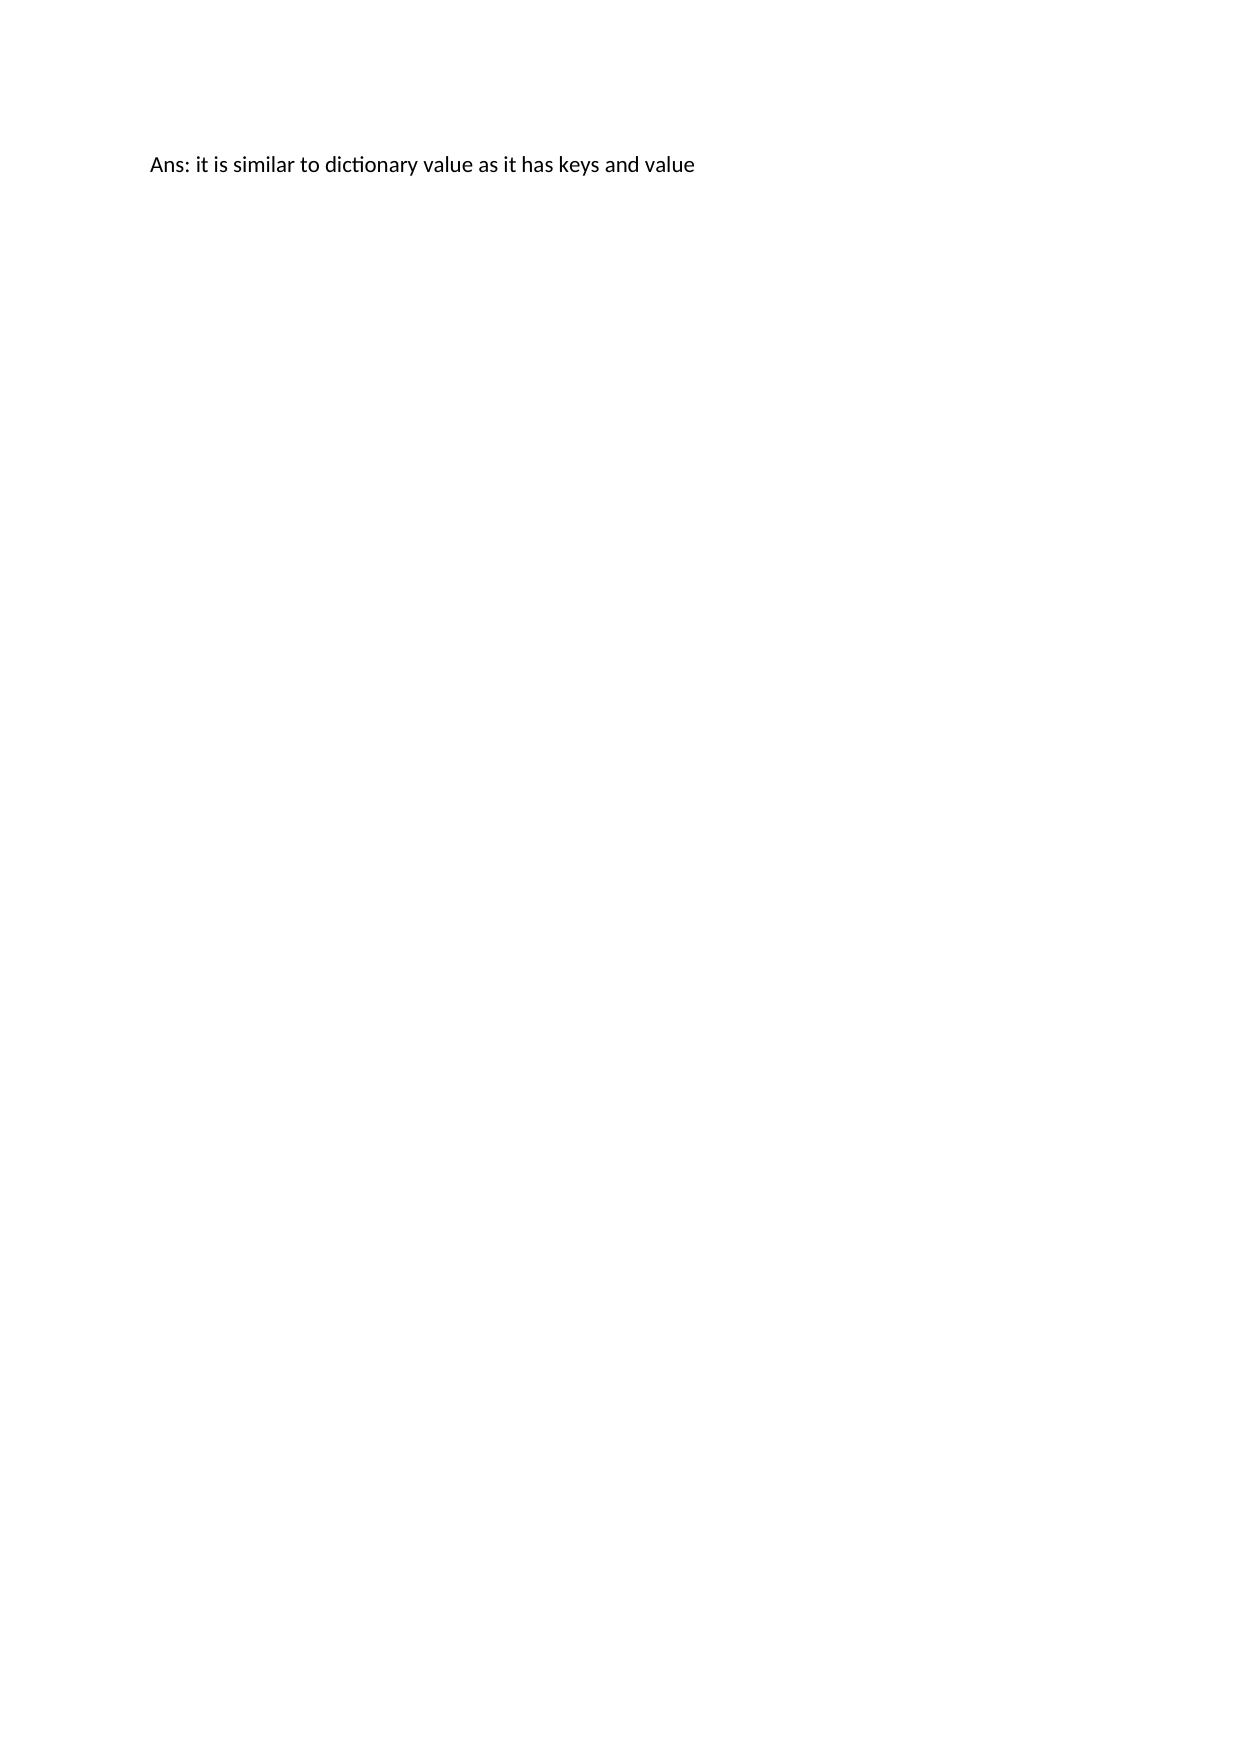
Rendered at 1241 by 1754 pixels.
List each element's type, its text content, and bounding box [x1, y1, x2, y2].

text Ans: it is similar to dictionary value as it has keys and value [150, 150, 1090, 178]
